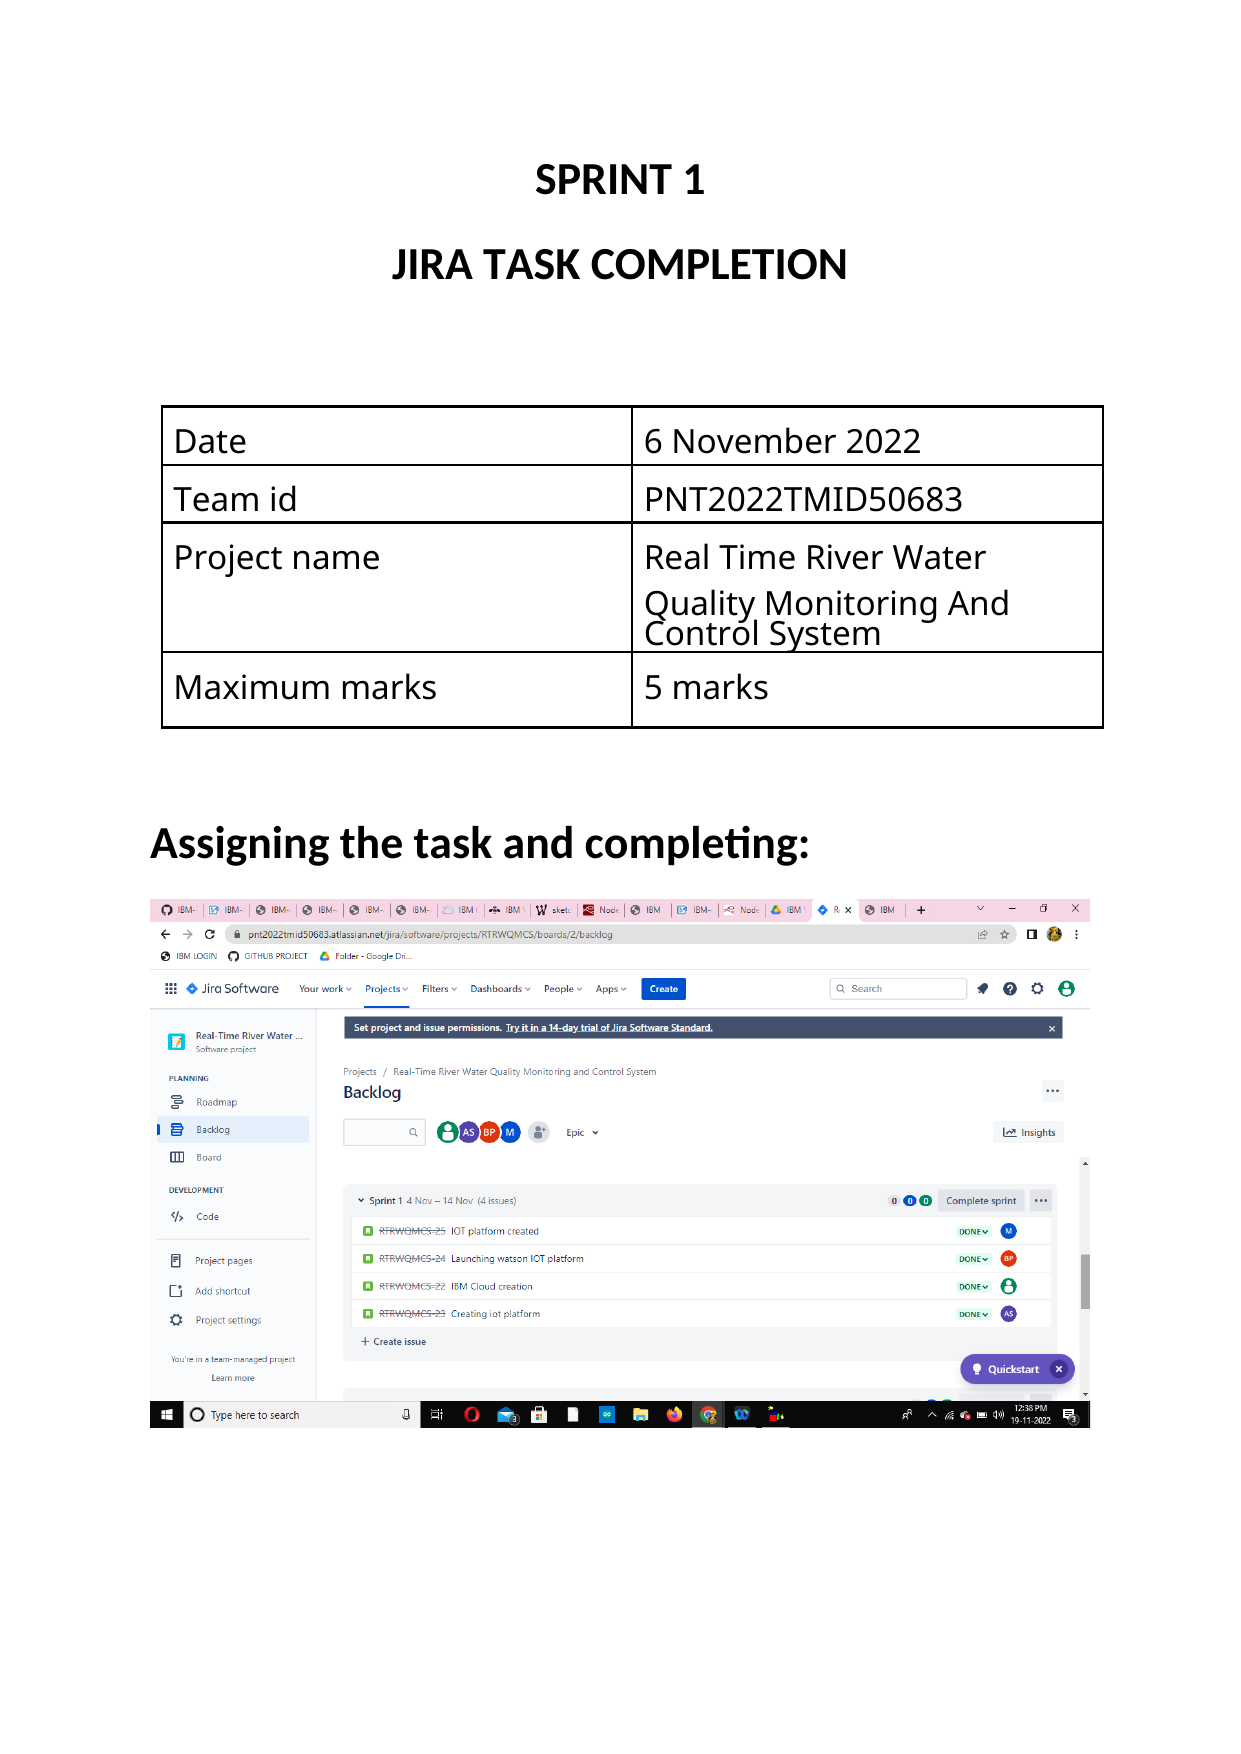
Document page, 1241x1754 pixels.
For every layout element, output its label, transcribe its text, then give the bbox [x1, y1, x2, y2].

table_cell Real Time River Water Quality Monitoring And Control System [633, 524, 1102, 651]
table_header 6 November 2022 [633, 408, 1102, 463]
table_cell 5 marks [633, 653, 1102, 726]
table_cell Maximum marks [163, 653, 631, 726]
table_cell PNT2022TMID50683 [633, 466, 1102, 521]
text JIRA TASK COMPLETION [150, 235, 1090, 291]
table_cell Project name [163, 524, 631, 651]
text Assigning the task and completing: [150, 814, 1090, 870]
table_cell Team id [163, 466, 631, 521]
table_header Date [163, 408, 631, 463]
text SPRINT 1 [150, 150, 1090, 206]
picture [150, 899, 1091, 1428]
